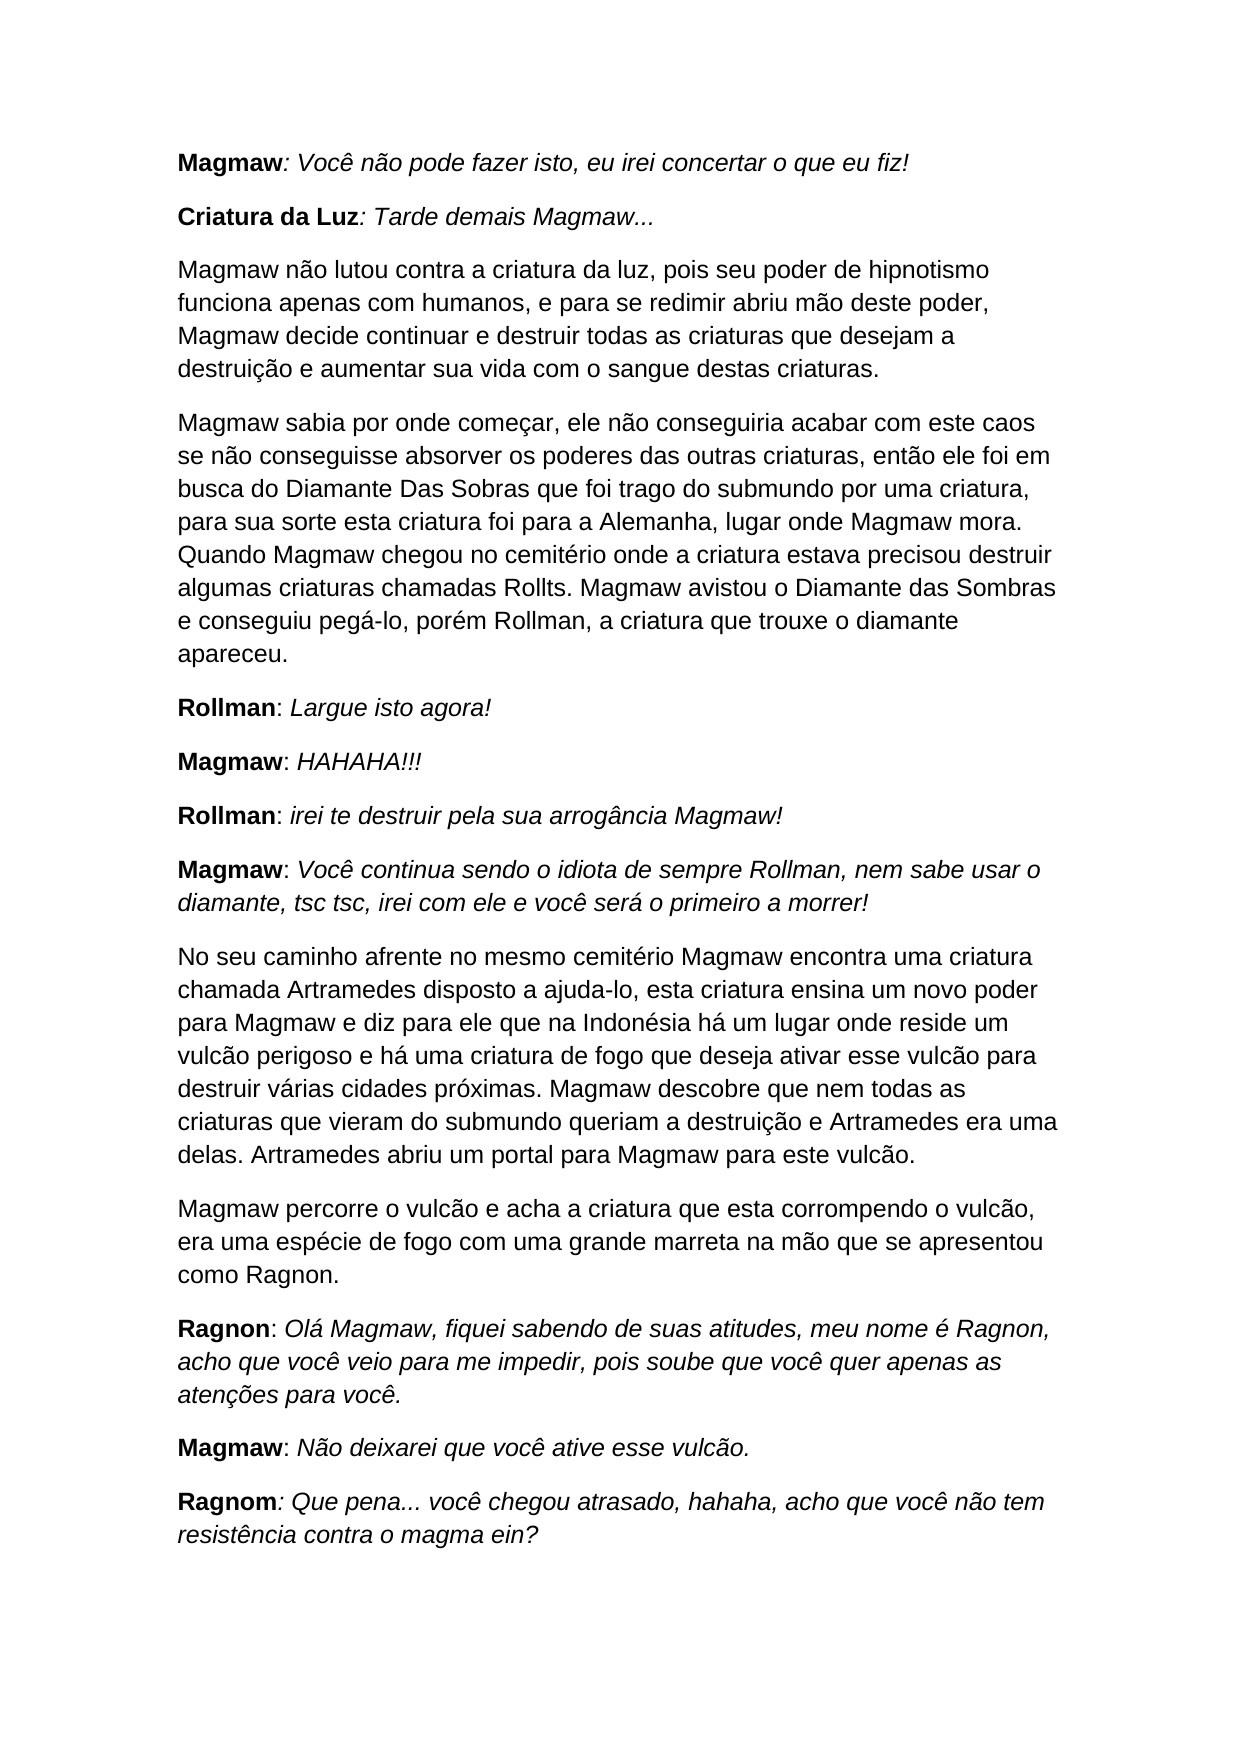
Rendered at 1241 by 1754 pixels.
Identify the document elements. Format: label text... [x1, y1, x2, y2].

text Rollman: Largue isto agora! [177, 693, 1063, 722]
text No seu caminho afrente no mesmo cemitério Magmaw encontra uma criatura chamada Artramedes disposto a ajuda-lo, esta criatura ensina um novo poder para Magmaw e diz para ele que na Indonésia há um lugar onde reside um vulcão perigoso e há uma criatura de fogo que deseja ativar esse vulcão para destruir várias cidades próximas. Magmaw descobre que nem todas as criaturas que vieram do submundo queriam a destruição e Artramedes era uma delas. Artramedes abriu um portal para Magmaw para este vulcão. [177, 942, 1063, 1168]
text Ragnom: Que pena... você chegou atrasado, hahaha, acho que você não tem resistência contra o magma ein? [177, 1487, 1063, 1549]
text Magmaw não lutou contra a criatura da luz, pois seu poder de hipnotismo funciona apenas com humanos, e para se redimir abriu mão deste poder, Magmaw decide continuar e destruir todas as criaturas que desejam a destruição e aumentar sua vida com o sangue destas criaturas. [177, 255, 1063, 383]
text Magmaw: Não deixarei que você ative esse vulcão. [177, 1433, 1063, 1462]
text Ragnon: Olá Magmaw, fiquei sabendo de suas atitudes, meu nome é Ragnon, acho que você veio para me impedir, pois soube que você quer apenas as atenções para você. [177, 1313, 1063, 1408]
text Magmaw sabia por onde começar, ele não conseguiria acabar com este caos se não conseguisse absorver os poderes das outras criaturas, então ele foi em busca do Diamante Das Sobras que foi trago do submundo por uma criatura, para sua sorte esta criatura foi para a Alemanha, lugar onde Magmaw mora. Quando Magmaw chegou no cemitério onde a criatura estava precisou destruir algumas criaturas chamadas Rollts. Magmaw avistou o Diamante das Sombras e conseguiu pegá-lo, porém Rollman, a criatura que trouxe o diamante apareceu. [177, 408, 1063, 668]
text Criatura da Luz: Tarde demais Magmaw... [177, 201, 1063, 230]
text Rollman: irei te destruir pela sua arrogância Magmaw! [177, 801, 1063, 830]
text Magmaw: Você continua sendo o idiota de sempre Rollman, nem sabe usar o diamante, tsc tsc, irei com ele e você será o primeiro a morrer! [177, 855, 1063, 917]
text Magmaw: Você não pode fazer isto, eu irei concertar o que eu fiz! [177, 148, 1063, 176]
text Magmaw: HAHAHA!!! [177, 747, 1063, 776]
text Magmaw percorre o vulcão e acha a criatura que esta corrompendo o vulcão, era uma espécie de fogo com uma grande marreta na mão que se apresentou como Ragnon. [177, 1194, 1063, 1288]
